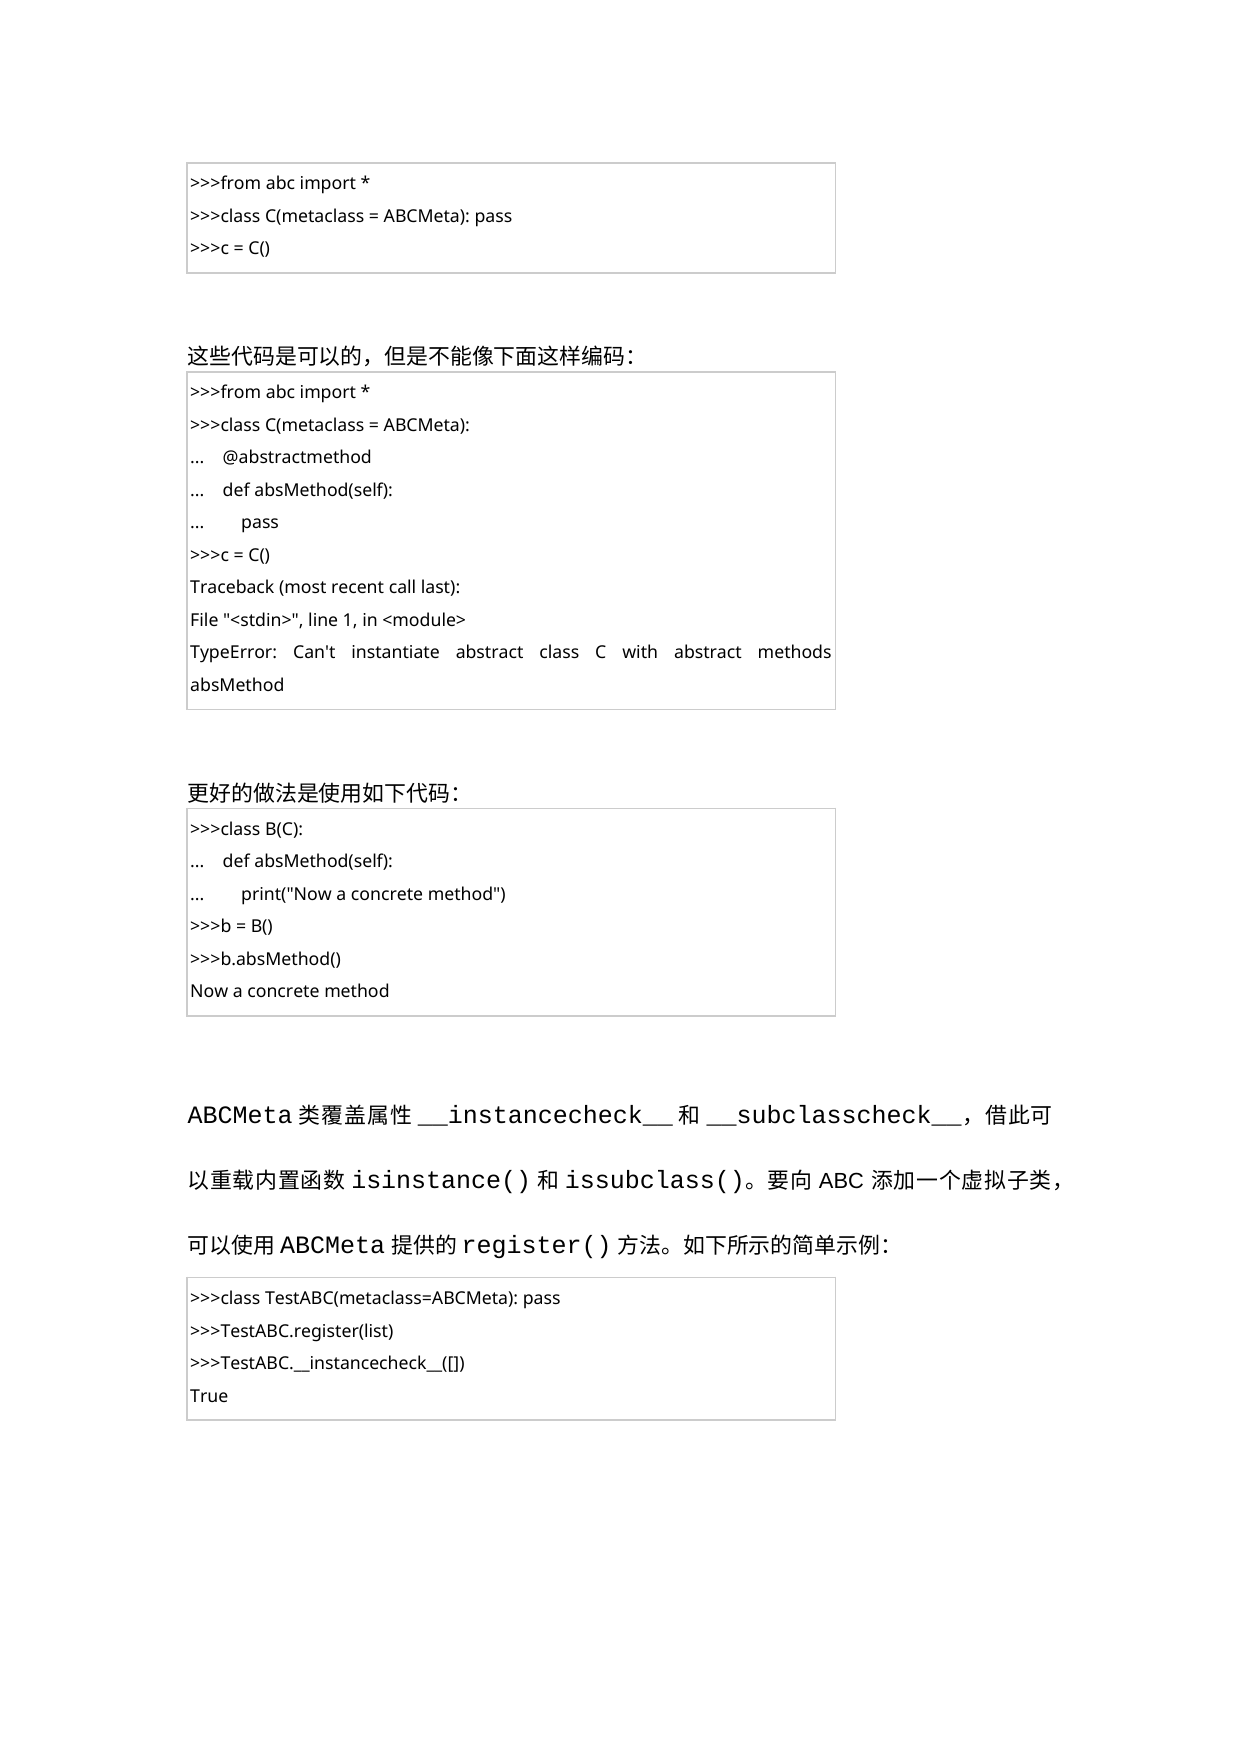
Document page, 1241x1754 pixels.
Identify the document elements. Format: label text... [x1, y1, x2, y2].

table_header >>>from abc import * >>>class C(metaclass = ABCMeta): pass >>>c = C() [188, 164, 835, 272]
text 更好的做法是使用如下代码： [187, 775, 1053, 808]
text 这些代码是可以的，但是不能像下面这样编码： [187, 338, 1053, 371]
table_header >>>class B(C): ... def absMethod(self): ... print("Now a concrete method") >>>b = B() >>>b.absMethod() Now a concrete method [188, 809, 835, 1015]
table_header >>>from abc import * >>>class C(metaclass = ABCMeta): ... @abstractmethod ... def absMethod(self): ... pass >>>c = C() Traceback (most recent call last): File "<stdin>", line 1, in <module> TypeError: Can't instantiate abstract class C with abstract methods absMethod [188, 373, 835, 708]
table_header >>>class TestABC(metaclass=ABCMeta): pass >>>TestABC.register(list) >>>TestABC.__instancecheck__([]) True [188, 1278, 835, 1419]
text ABCMeta 类覆盖属性 __instancecheck__ 和 __subclasscheck__，借此可以重载内置函数 isinstance() 和 issubclass()。要向 ABC 添加一个虚拟子类，可以使用 ABCMeta 提供的 register() 方法。如下所示的简单示例： [187, 1082, 1053, 1277]
